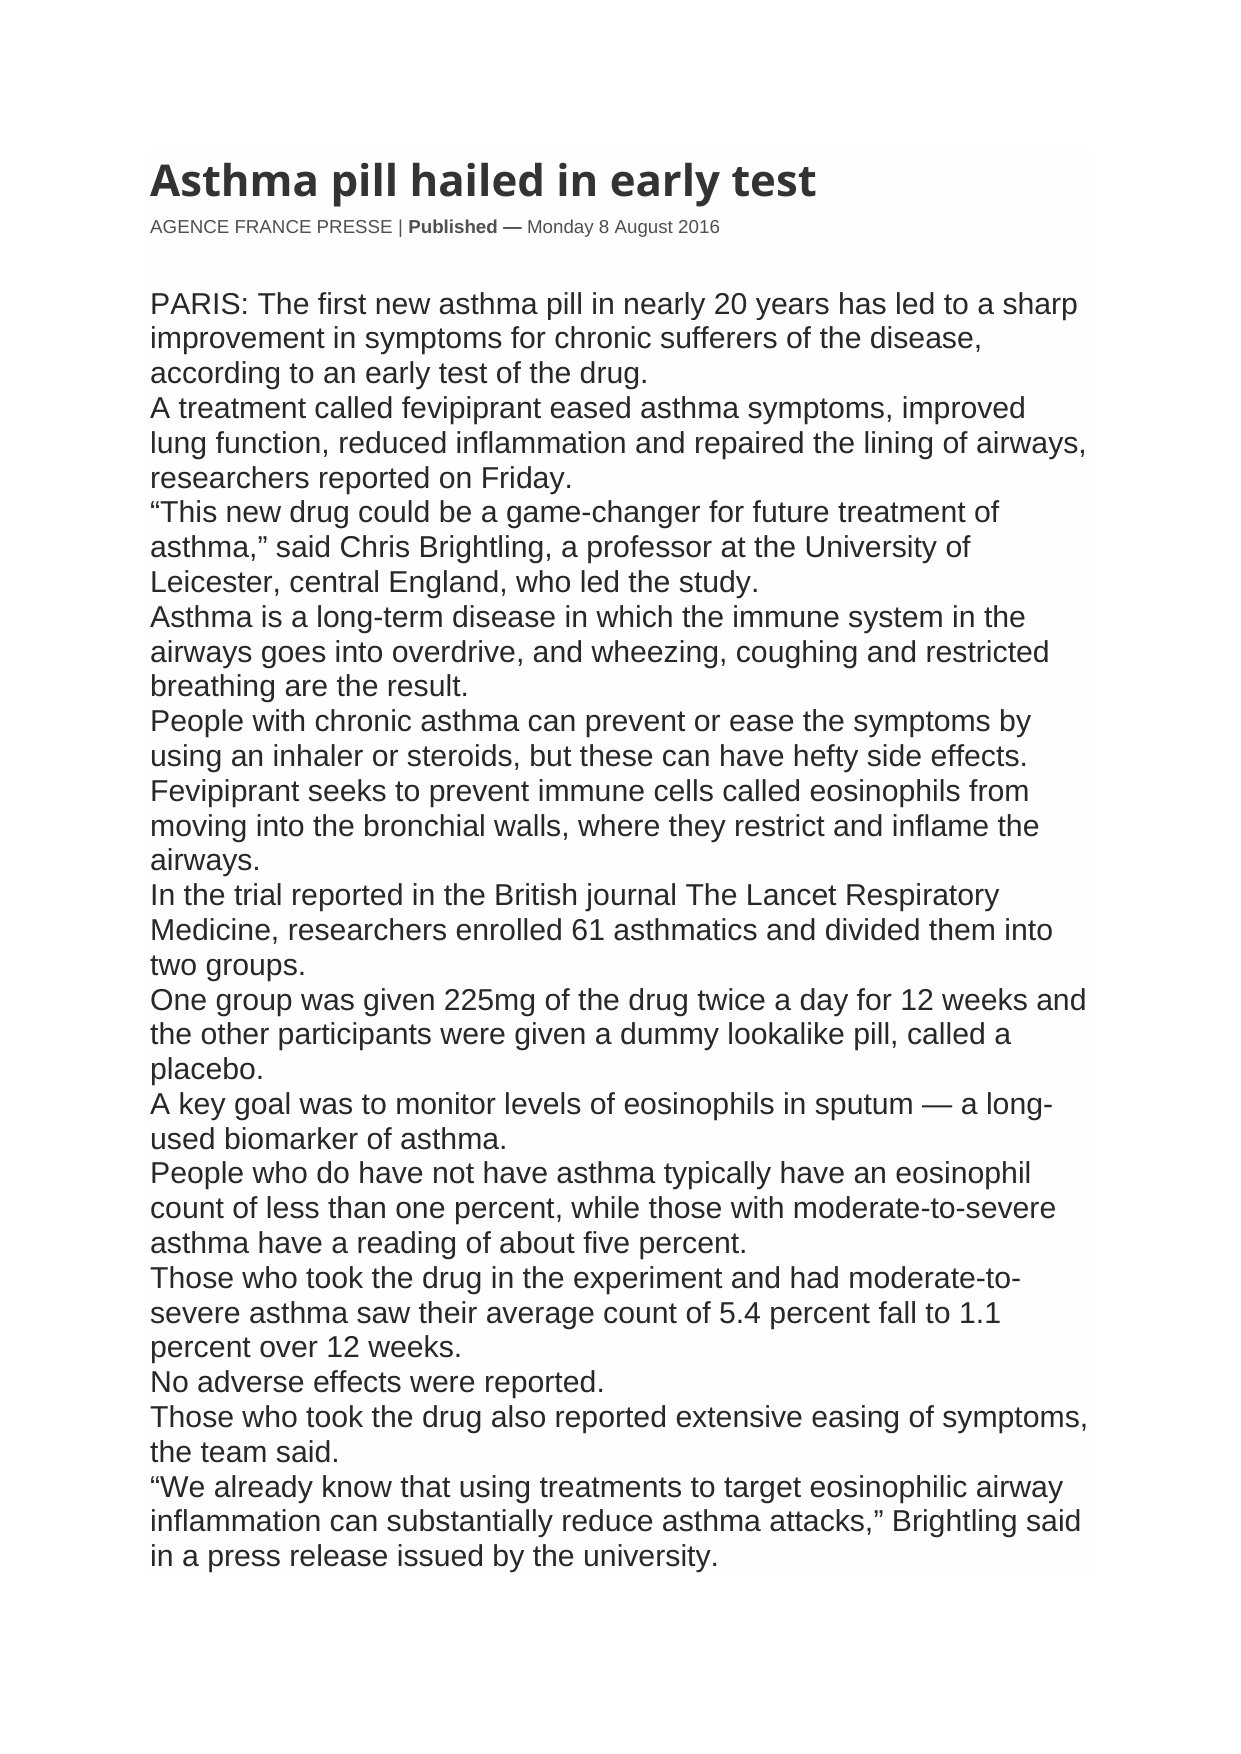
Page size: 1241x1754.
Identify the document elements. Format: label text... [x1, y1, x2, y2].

text Asthma pill hailed in early test [150, 150, 1090, 209]
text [150, 286, 1090, 1573]
text AGENCE FRANCE PRESSE | Published — Monday 8 August 2016 [150, 216, 1090, 237]
